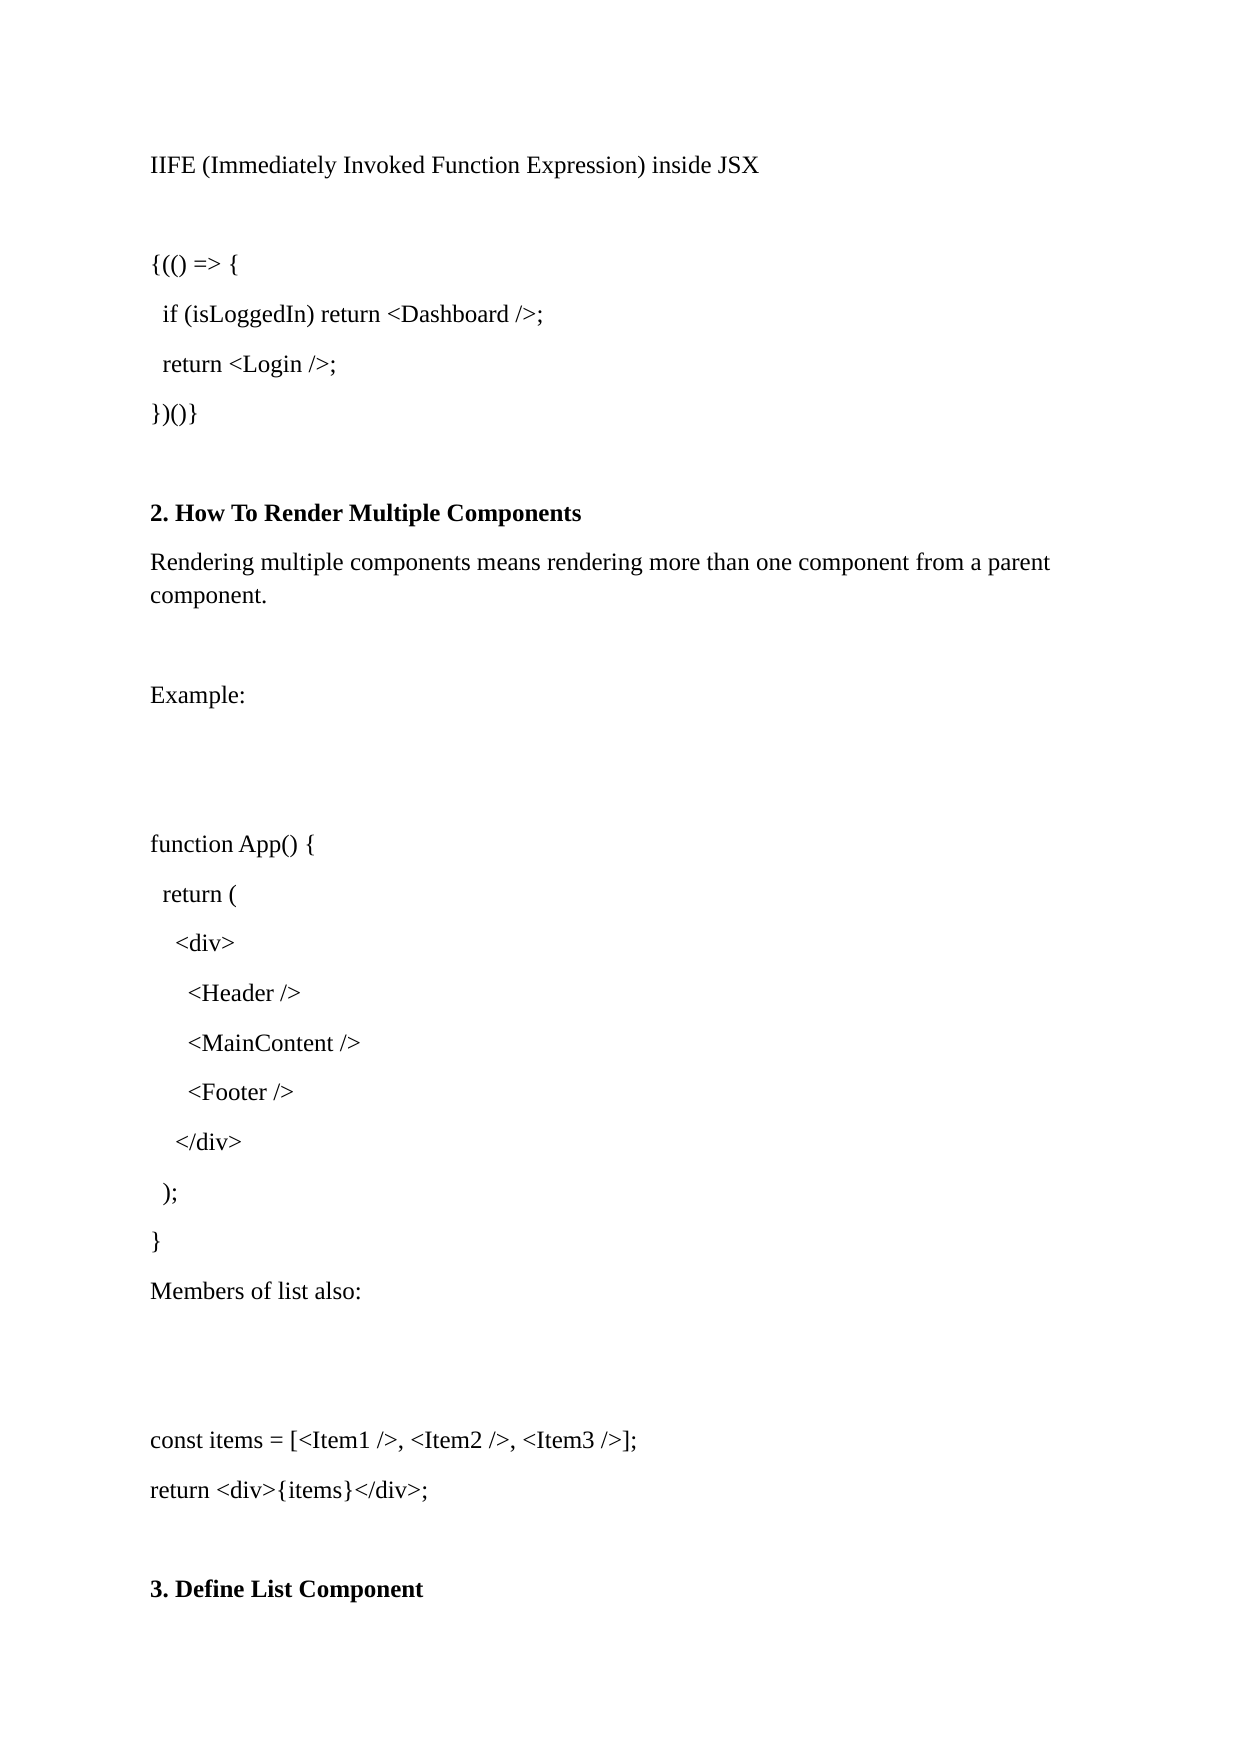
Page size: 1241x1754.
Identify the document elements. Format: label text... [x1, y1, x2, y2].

text {(() => { [150, 249, 1090, 278]
text <Header /> [150, 978, 1090, 1007]
text function App() { [150, 829, 1090, 858]
text Example: [150, 680, 1090, 709]
text <div> [150, 928, 1090, 957]
text return ( [150, 879, 1090, 907]
text IIFE (Immediately Invoked Function Expression) inside JSX [150, 150, 1090, 179]
text </div> [150, 1127, 1090, 1156]
text Rendering multiple components means rendering more than one component from a parent component. [150, 547, 1090, 609]
text 3. Define List Component [150, 1574, 1090, 1603]
text 2. How To Render Multiple Components [150, 498, 1090, 527]
text return <Login />; [150, 349, 1090, 377]
text return <div>{items}</div>; [150, 1475, 1090, 1504]
text ); [150, 1177, 1090, 1206]
text <MainContent /> [150, 1028, 1090, 1056]
text })()} [150, 398, 1090, 427]
text if (isLoggedIn) return <Dashboard />; [150, 299, 1090, 328]
text <Footer /> [150, 1077, 1090, 1106]
text const items = [<Item1 />, <Item2 />, <Item3 />]; [150, 1425, 1090, 1454]
text Members of list also: [150, 1276, 1090, 1305]
text } [150, 1226, 1090, 1255]
